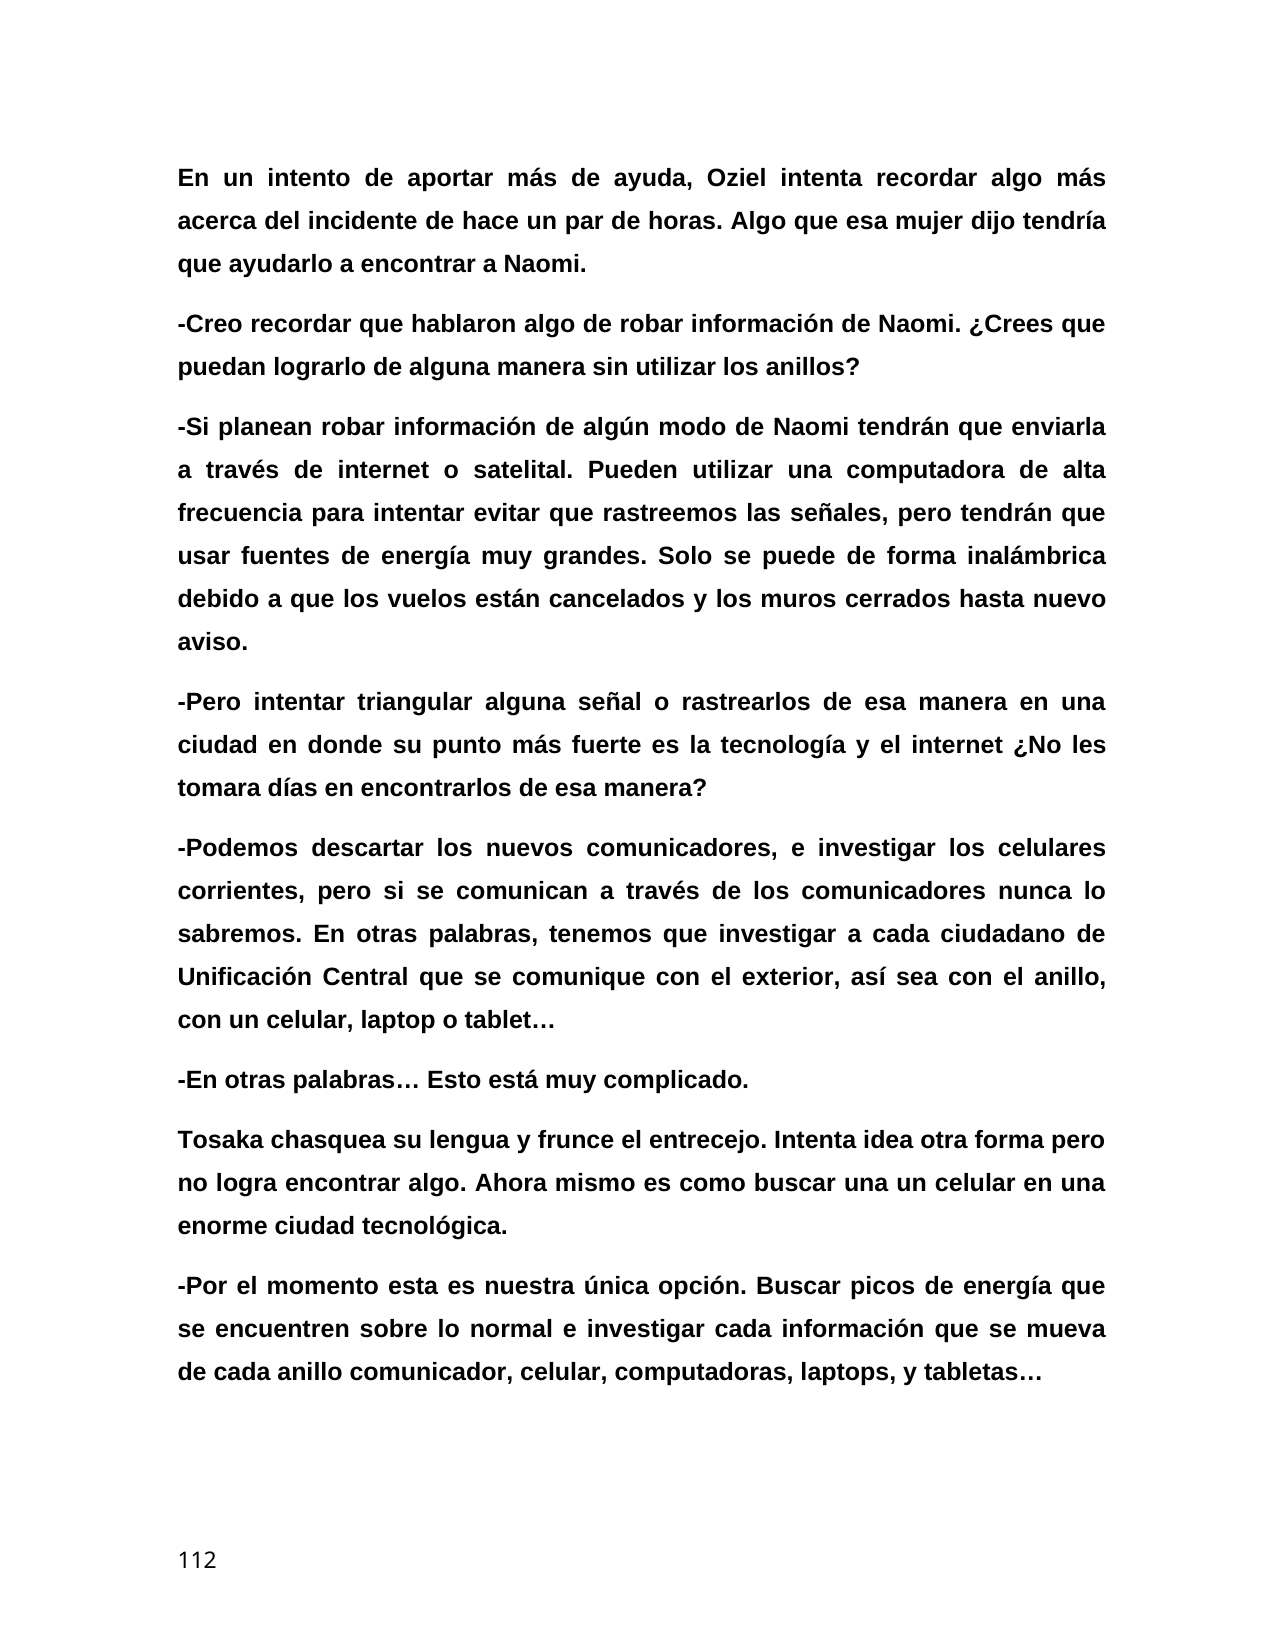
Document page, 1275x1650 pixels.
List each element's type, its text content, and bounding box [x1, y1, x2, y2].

text -En otras palabras… Esto está muy complicado. [177, 1065, 1107, 1094]
text En un intento de aportar más de ayuda, Oziel intenta recordar algo más acerca del incidente de hace un par de horas. Algo que esa mujer dijo tendría que ayudarlo a encontrar a Naomi. [177, 162, 1107, 277]
text -Si planean robar información de algún modo de Naomi tendrán que enviarla a través de internet o satelital. Pueden utilizar una computadora de alta frecuencia para intentar evitar que rastreemos las señales, pero tendrán que usar fuentes de energía muy grandes. Solo se puede de forma inalámbrica debido a que los vuelos están cancelados y los muros cerrados hasta nuevo aviso. [177, 411, 1107, 656]
text Tosaka chasquea su lengua y frunce el entrecejo. Intenta idea otra forma pero no logra encontrar algo. Ahora mismo es como buscar una un celular en una enorme ciudad tecnológica. [177, 1125, 1107, 1240]
text -Podemos descartar los nuevos comunicadores, e investigar los celulares corrientes, pero si se comunican a través de los comunicadores nunca lo sabremos. En otras palabras, tenemos que investigar a cada ciudadano de Unificación Central que se comunique con el exterior, así sea con el anillo, con un celular, laptop o tablet… [177, 833, 1107, 1034]
text -Pero intentar triangular alguna señal o rastrearlos de esa manera en una ciudad en donde su punto más fuerte es la tecnología y el internet ¿No les tomara días en encontrarlos de esa manera? [177, 687, 1107, 802]
text -Por el momento esta es nuestra única opción. Buscar picos de energía que se encuentren sobre lo normal e investigar cada información que se mueva de cada anillo comunicador, celular, computadoras, laptops, y tabletas… [177, 1271, 1107, 1386]
text -Creo recordar que hablaron algo de robar información de Naomi. ¿Crees que puedan lograrlo de alguna manera sin utilizar los anillos? [177, 308, 1107, 380]
